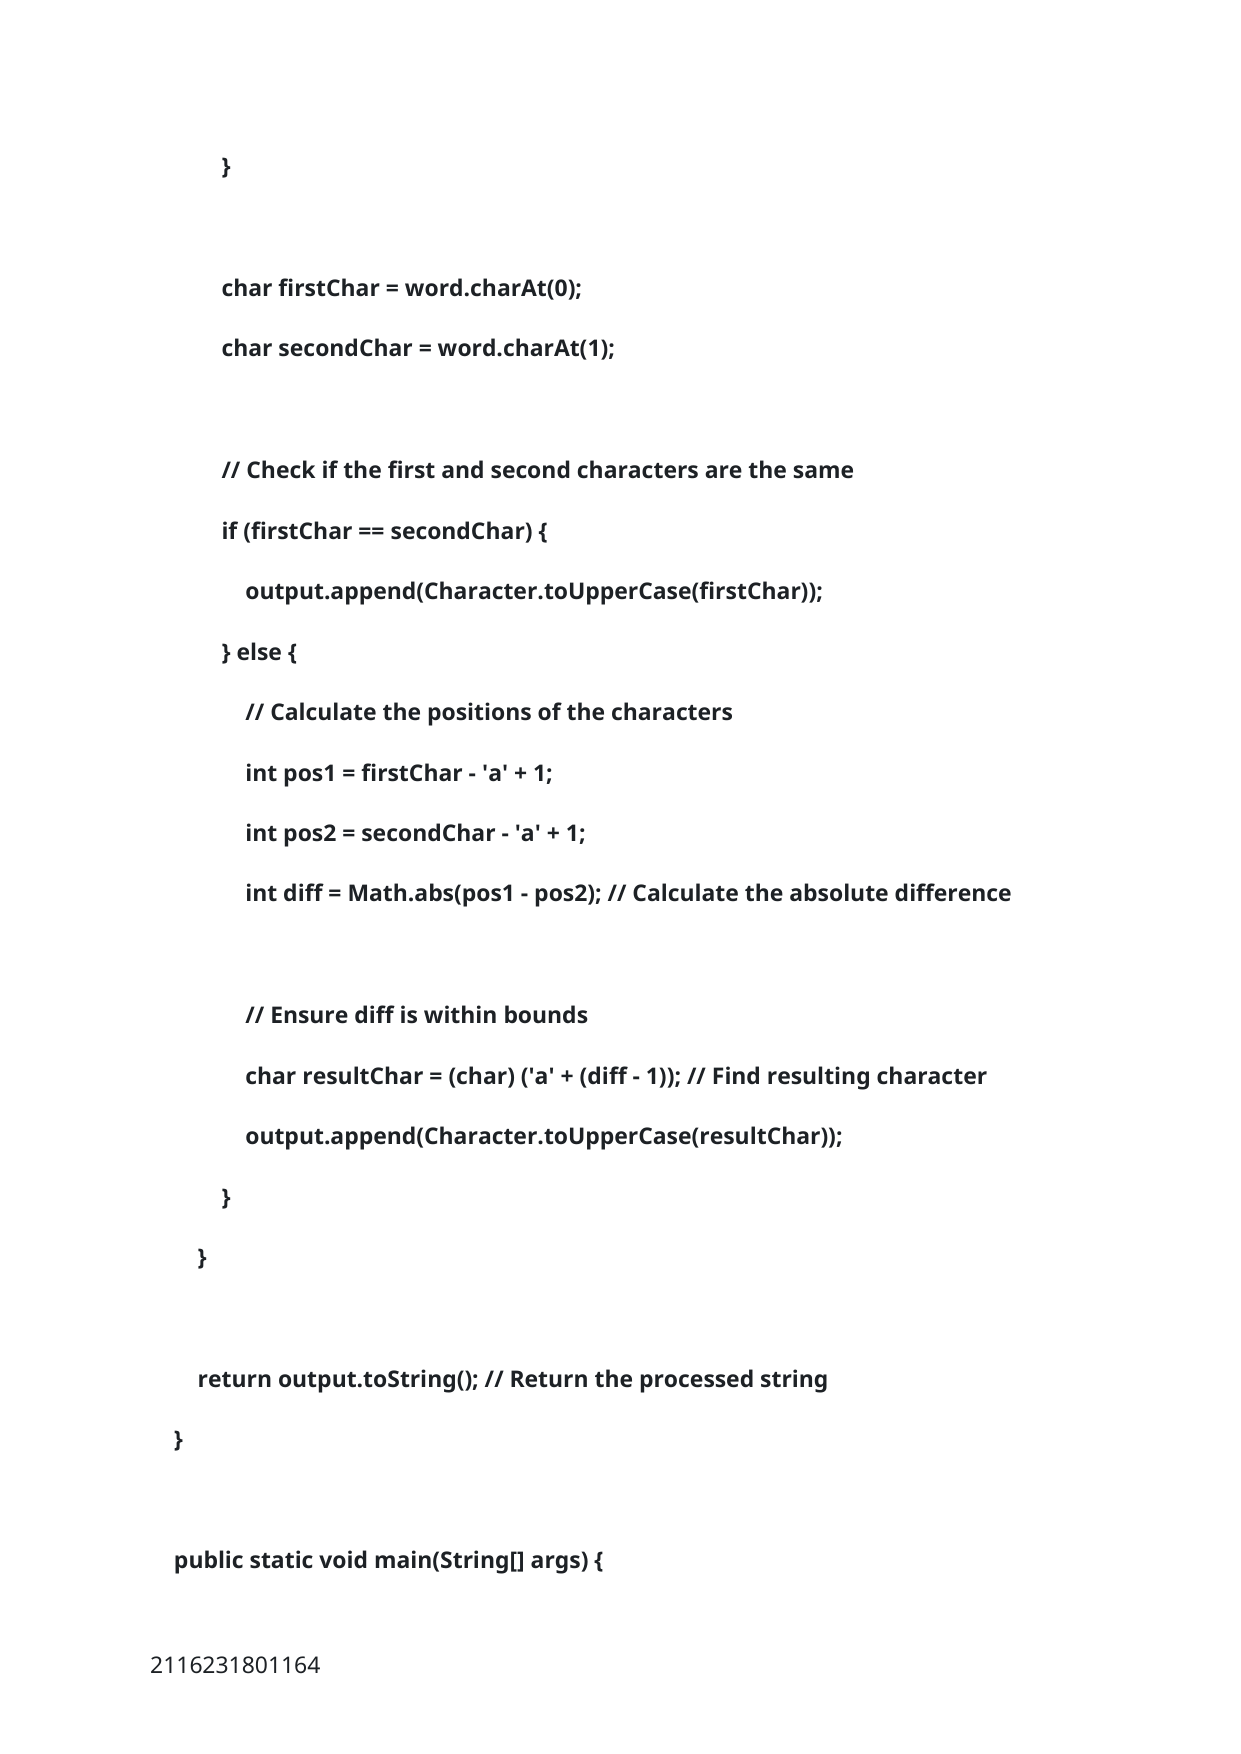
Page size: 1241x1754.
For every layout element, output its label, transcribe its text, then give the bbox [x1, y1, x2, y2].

subtitle int pos2 = secondChar - 'a' + 1; [150, 817, 1090, 848]
subtitle output.append(Character.toUpperCase(resultChar)); [150, 1120, 1090, 1151]
subtitle } [150, 150, 1090, 181]
subtitle } [150, 1241, 1090, 1272]
subtitle int diff = Math.abs(pos1 - pos2); // Calculate the absolute difference [150, 877, 1090, 908]
subtitle // Ensure diff is within bounds [150, 999, 1090, 1031]
subtitle } [150, 1181, 1090, 1212]
subtitle output.append(Character.toUpperCase(firstChar)); [150, 575, 1090, 606]
subtitle // Check if the first and second characters are the same [150, 454, 1090, 486]
subtitle char secondChar = word.charAt(1); [150, 332, 1090, 364]
subtitle // Calculate the positions of the characters [150, 696, 1090, 727]
subtitle int pos1 = firstChar - 'a' + 1; [150, 756, 1090, 788]
subtitle char firstChar = word.charAt(0); [150, 272, 1090, 303]
subtitle char resultChar = (char) ('a' + (diff - 1)); // Find resulting character [150, 1060, 1090, 1091]
subtitle if (firstChar == secondChar) { [150, 515, 1090, 546]
subtitle } else { [150, 636, 1090, 667]
subtitle return output.toString(); // Return the processed string [150, 1363, 1090, 1394]
subtitle public static void main(String[] args) { [150, 1544, 1090, 1575]
subtitle } [150, 1423, 1090, 1454]
